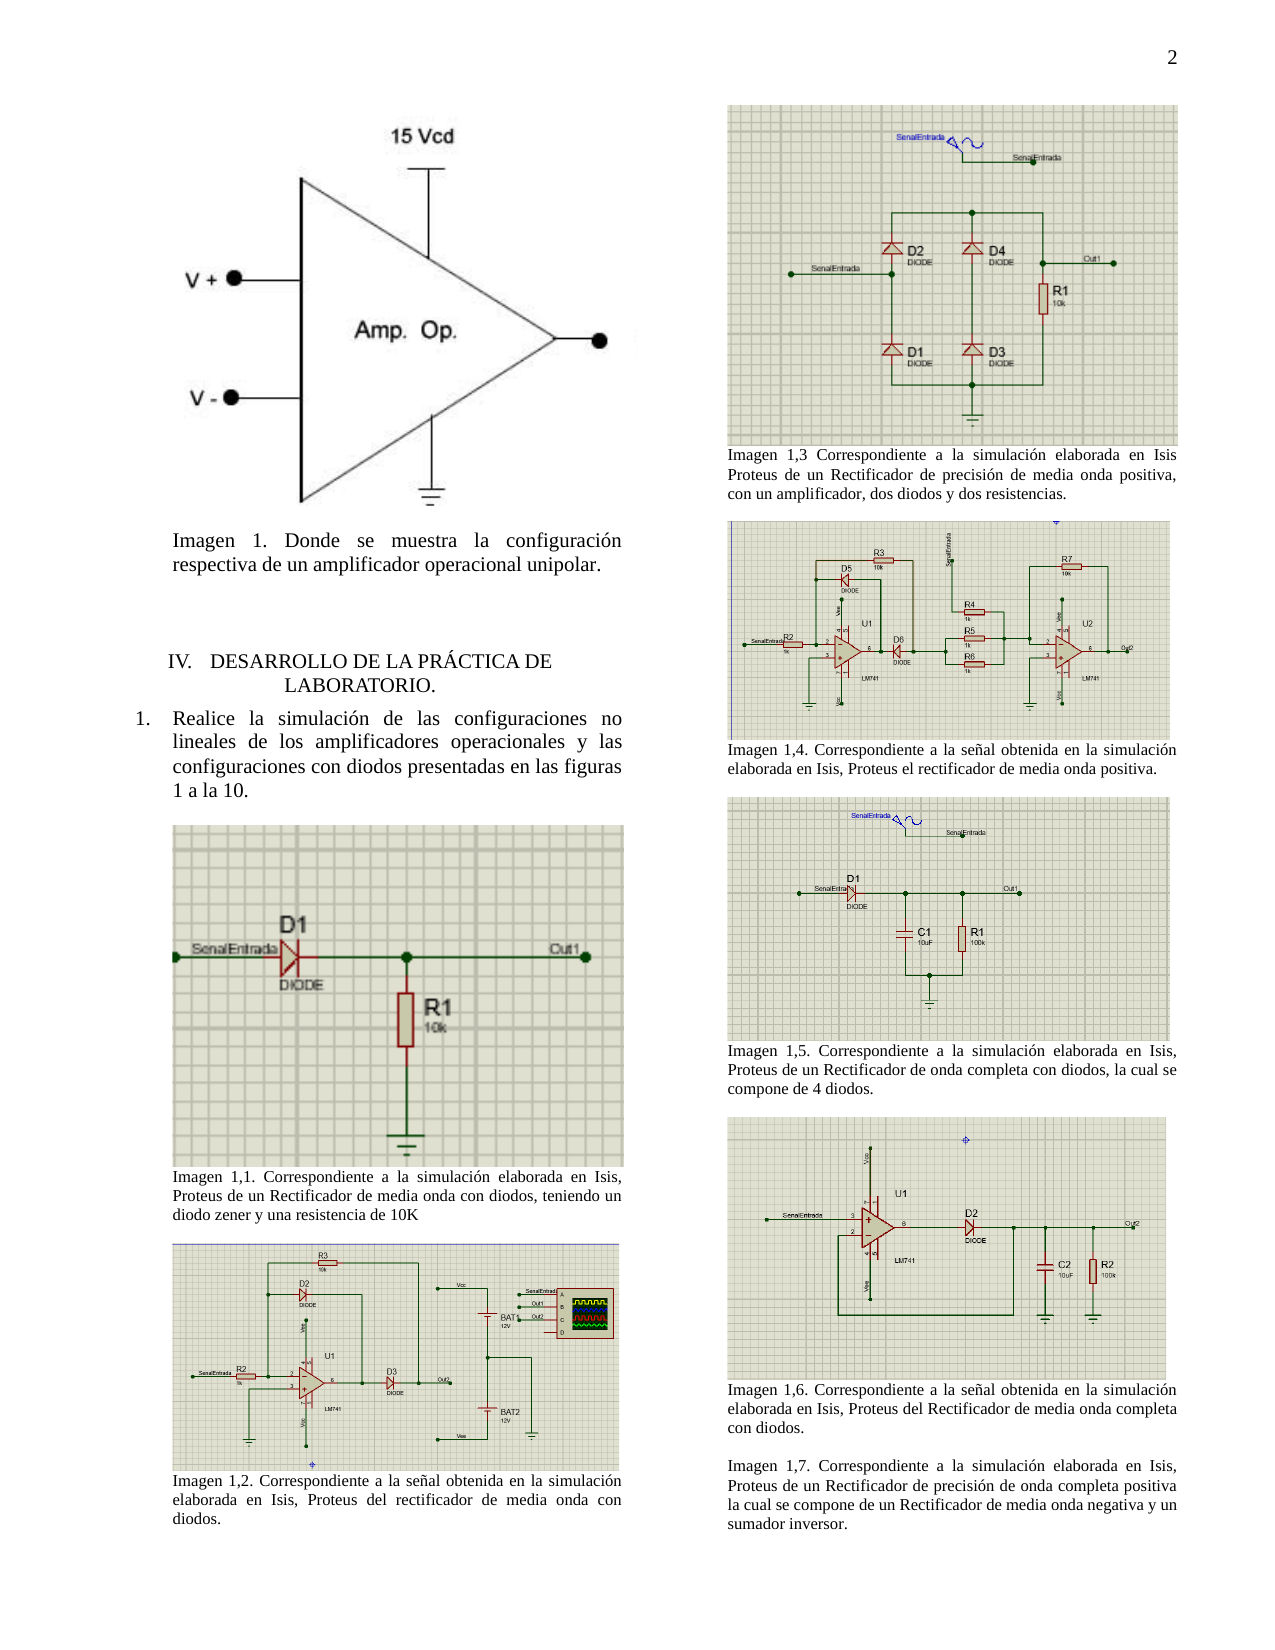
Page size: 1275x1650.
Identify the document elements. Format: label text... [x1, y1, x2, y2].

list Imagen 1,5. Correspondiente a la simulación elaborada en Isis, Proteus de un Rectificador de onda completa con diodos, la cual se compone de 4 diodos. [727, 1041, 1177, 1098]
picture [727, 521, 1170, 740]
list Imagen 1,1. Correspondiente a la simulación elaborada en Isis, Proteus de un Rectificador de media onda con diodos, teniendo un diodo zener y una resistencia de 10K [172, 1167, 622, 1224]
list Imagen 1. Donde se muestra la configuración respectiva de un amplificador operacional unipolar. [172, 528, 622, 576]
picture [172, 825, 624, 1167]
list Imagen 1,6. Correspondiente a la señal obtenida en la simulación elaborada en Isis, Proteus del Rectificador de media onda completa con diodos. [727, 1379, 1177, 1437]
picture [172, 105, 638, 528]
subtitle DESARROLLO DE LA PRÁCTICA DE LABORATORIO. [97, 649, 622, 697]
list Realice la simulación de las configuraciones no lineales de los amplificadores operacionales y las configuraciones con diodos presentadas en las figuras 1 a la 10. [135, 705, 622, 802]
list Imagen 1,4. Correspondiente a la señal obtenida en la simulación elaborada en Isis, Proteus el rectificador de media onda positiva. [727, 739, 1177, 778]
picture [727, 1117, 1167, 1380]
list Imagen 1,7. Correspondiente a la simulación elaborada en Isis, Proteus de un Rectificador de precisión de onda completa positiva la cual se compone de un Rectificador de media onda negativa y un sumador inversor. [727, 1456, 1177, 1533]
picture [727, 105, 1178, 446]
picture [172, 1243, 620, 1471]
picture [727, 797, 1170, 1041]
list Imagen 1,2. Correspondiente a la señal obtenida en la simulación elaborada en Isis, Proteus del rectificador de media onda con diodos. [172, 1471, 622, 1528]
list Imagen 1,3 Correspondiente a la simulación elaborada en Isis Proteus de un Rectificador de precisión de media onda positiva, con un amplificador, dos diodos y dos resistencias. [727, 446, 1177, 503]
